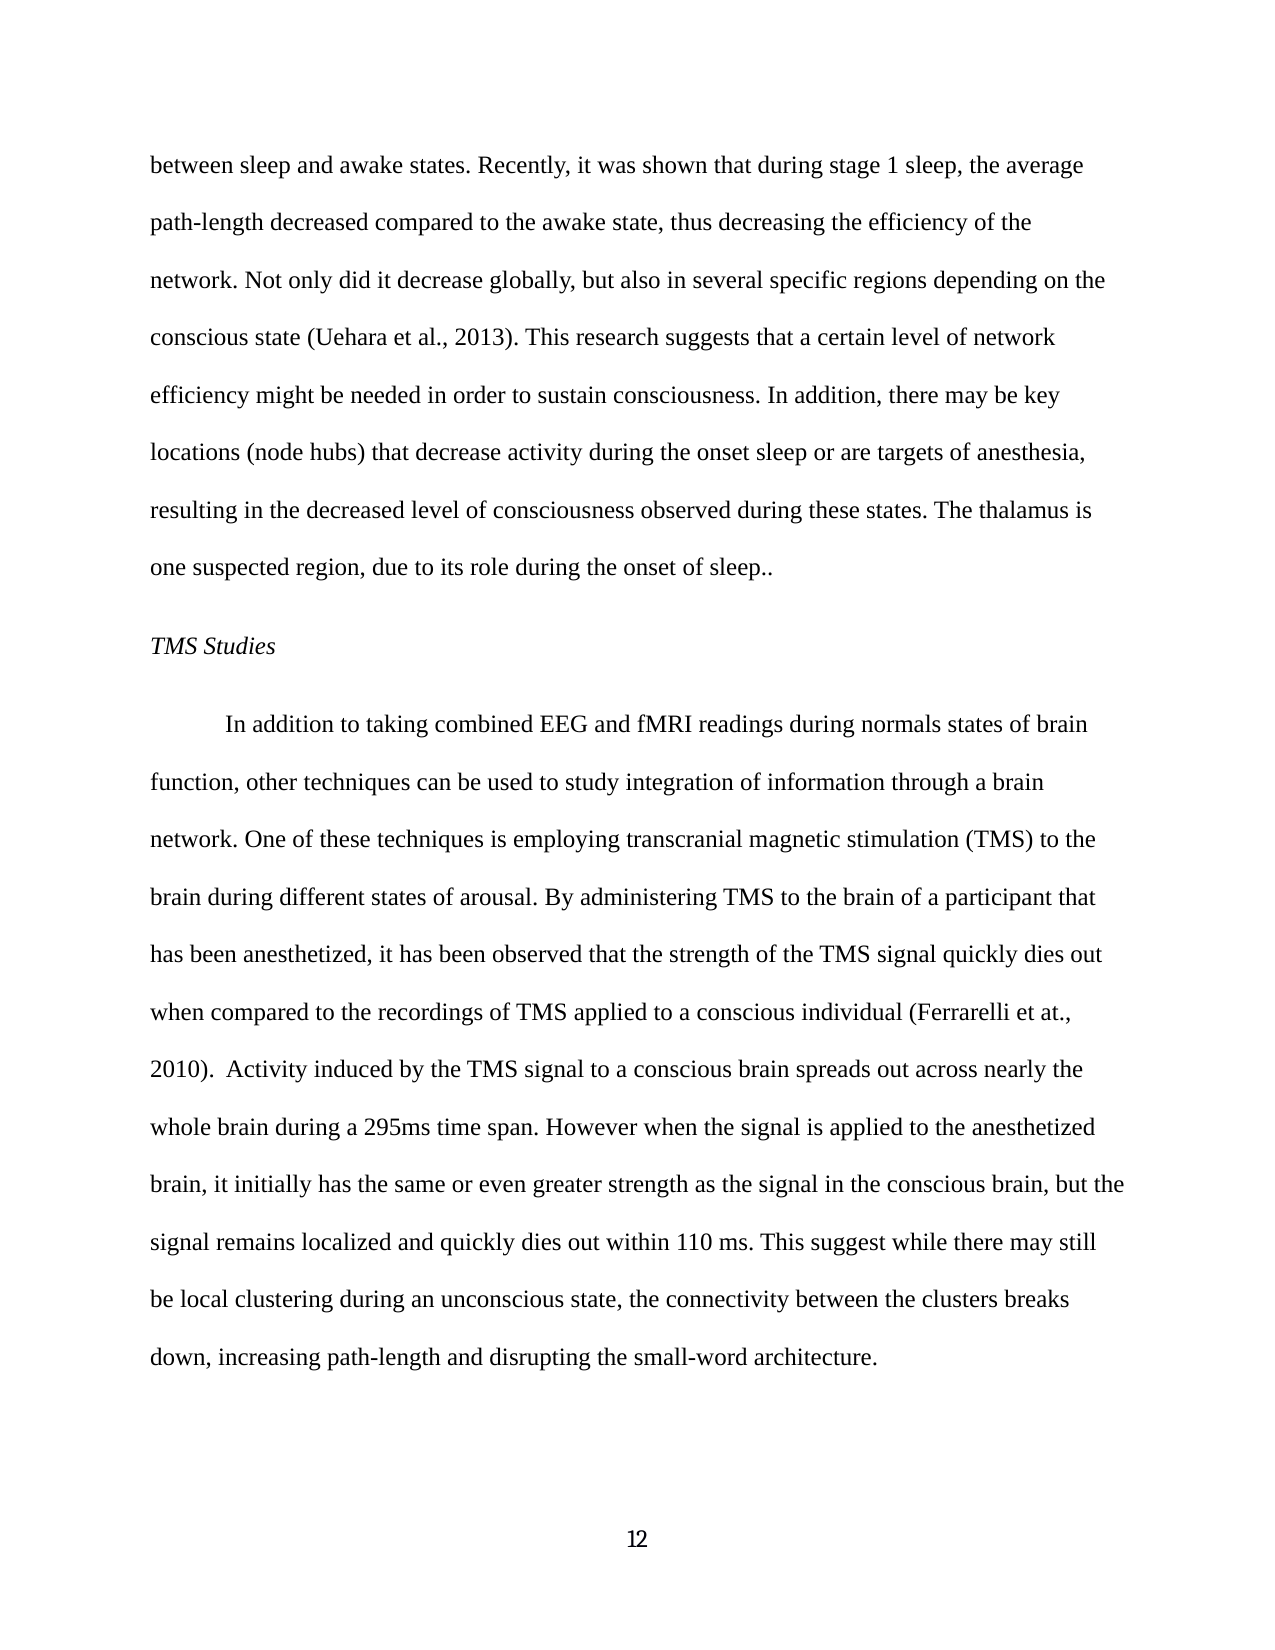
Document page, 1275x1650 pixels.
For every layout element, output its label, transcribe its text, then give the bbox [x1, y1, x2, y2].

text TMS Studies [150, 631, 1125, 659]
text In addition to taking combined EEG and fMRI readings during normals states of brain function, other techniques can be used to study integration of information through a brain network. One of these techniques is employing transcranial magnetic stimulation (TMS) to the brain during different states of arousal. By administering TMS to the brain of a participant that has been anesthetized, it has been observed that the strength of the TMS signal quickly dies out when compared to the recordings of TMS applied to a conscious individual (Ferrarelli et at., 2010). Activity induced by the TMS signal to a conscious brain spreads out across nearly the whole brain during a 295ms time span. However when the signal is applied to the anesthetized brain, it initially has the same or even greater strength as the signal in the conscious brain, but the signal remains localized and quickly dies out within 110 ms. This suggest while there may still be local clustering during an unconscious state, the connectivity between the clusters breaks down, increasing path-length and disrupting the small-word architecture. [150, 709, 1125, 1370]
